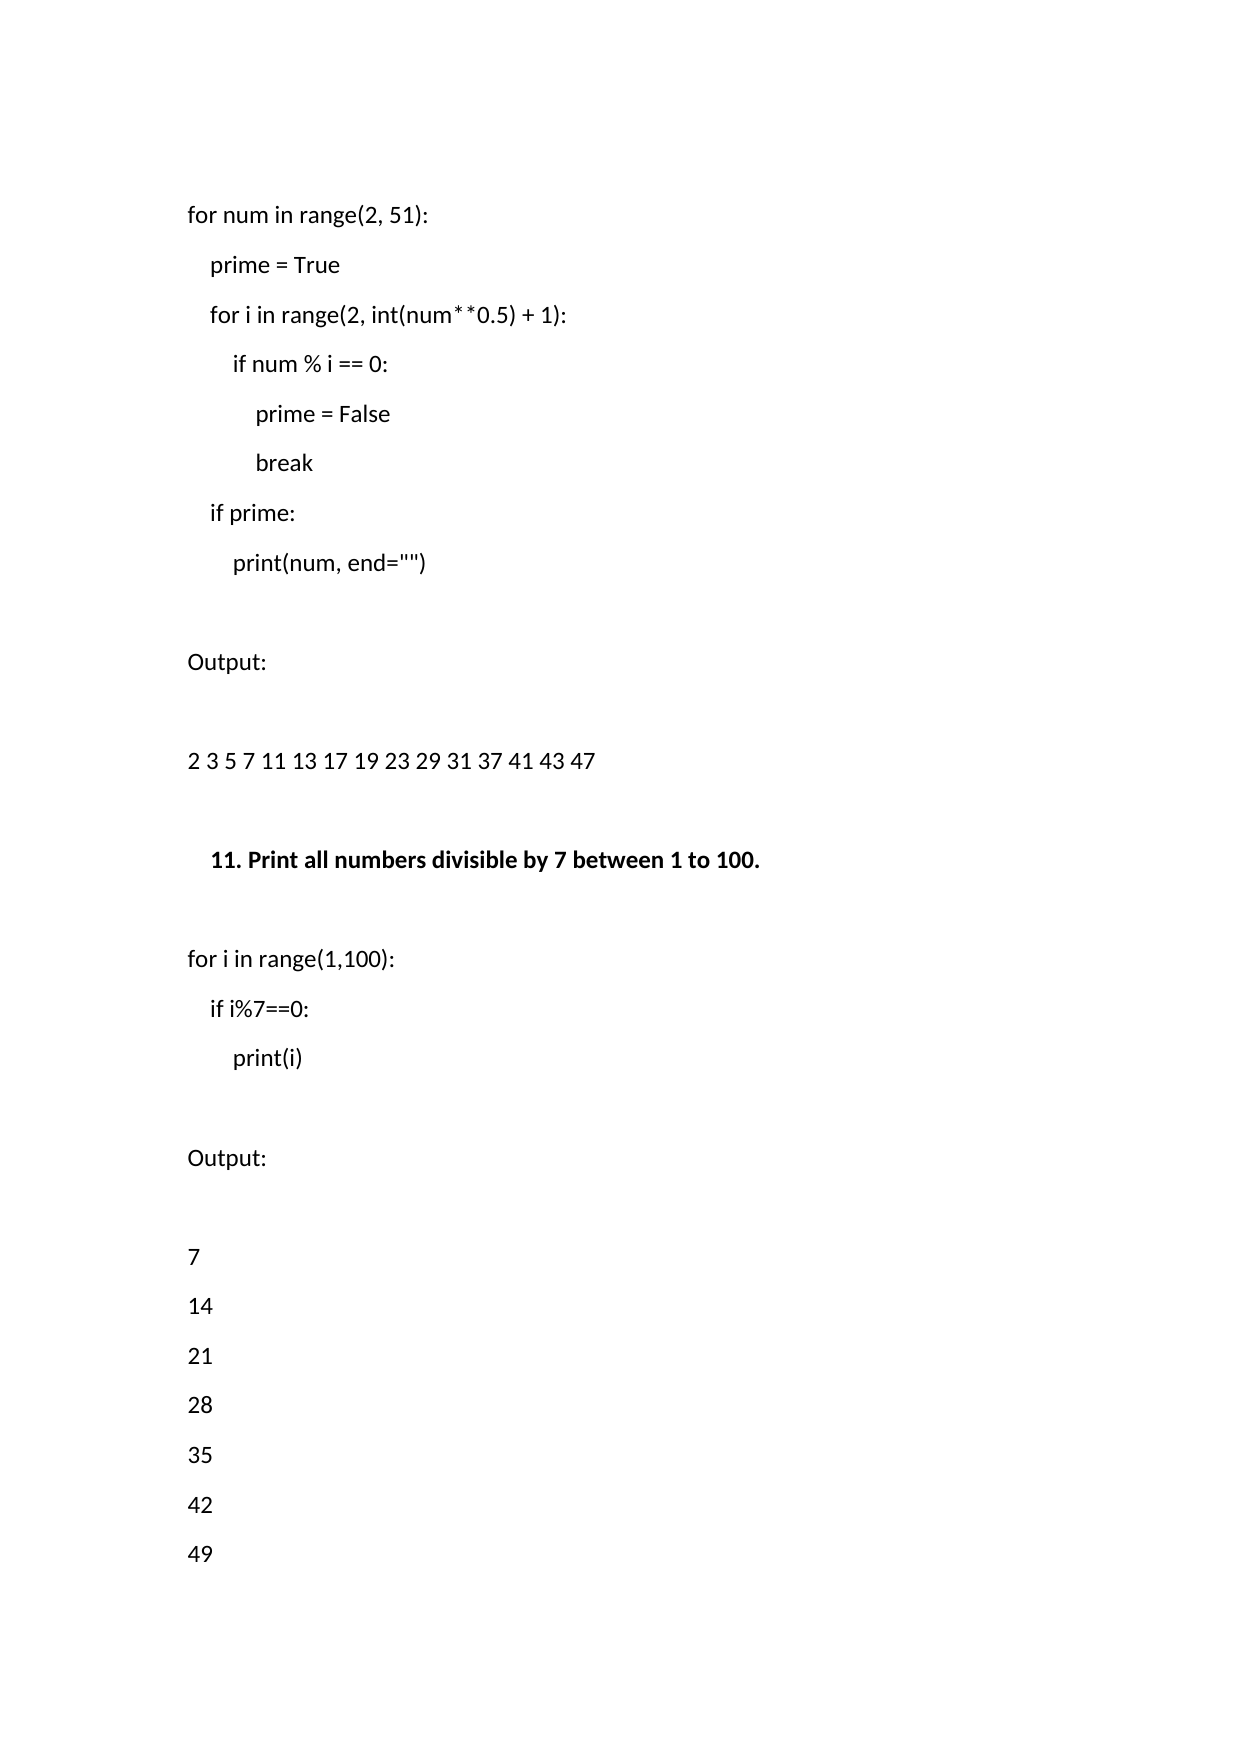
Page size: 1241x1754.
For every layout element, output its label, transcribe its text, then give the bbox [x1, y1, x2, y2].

text prime = False [187, 398, 1053, 428]
text 28 [187, 1389, 1053, 1420]
text print(i) [187, 1042, 1053, 1073]
text Output: [187, 646, 1053, 676]
text 7 [187, 1241, 1053, 1271]
text for i in range(1,100): [187, 943, 1053, 974]
text 35 [187, 1439, 1053, 1470]
text break [187, 447, 1053, 478]
text if prime: [187, 497, 1053, 528]
text if i%7==0: [187, 993, 1053, 1023]
text 42 [187, 1489, 1053, 1519]
text prime = True [187, 249, 1053, 280]
text 49 [187, 1538, 1053, 1569]
text if num % i == 0: [187, 348, 1053, 379]
text for num in range(2, 51): [187, 199, 1053, 230]
text for i in range(2, int(num**0.5) + 1): [187, 299, 1053, 329]
text 14 [187, 1290, 1053, 1321]
list Print all numbers divisible by 7 between 1 to 100. [187, 844, 1053, 875]
text print(num, end="") [187, 547, 1053, 577]
text Output: [187, 1142, 1053, 1172]
text 2 3 5 7 11 13 17 19 23 29 31 37 41 43 47 [187, 745, 1053, 776]
text 21 [187, 1340, 1053, 1371]
